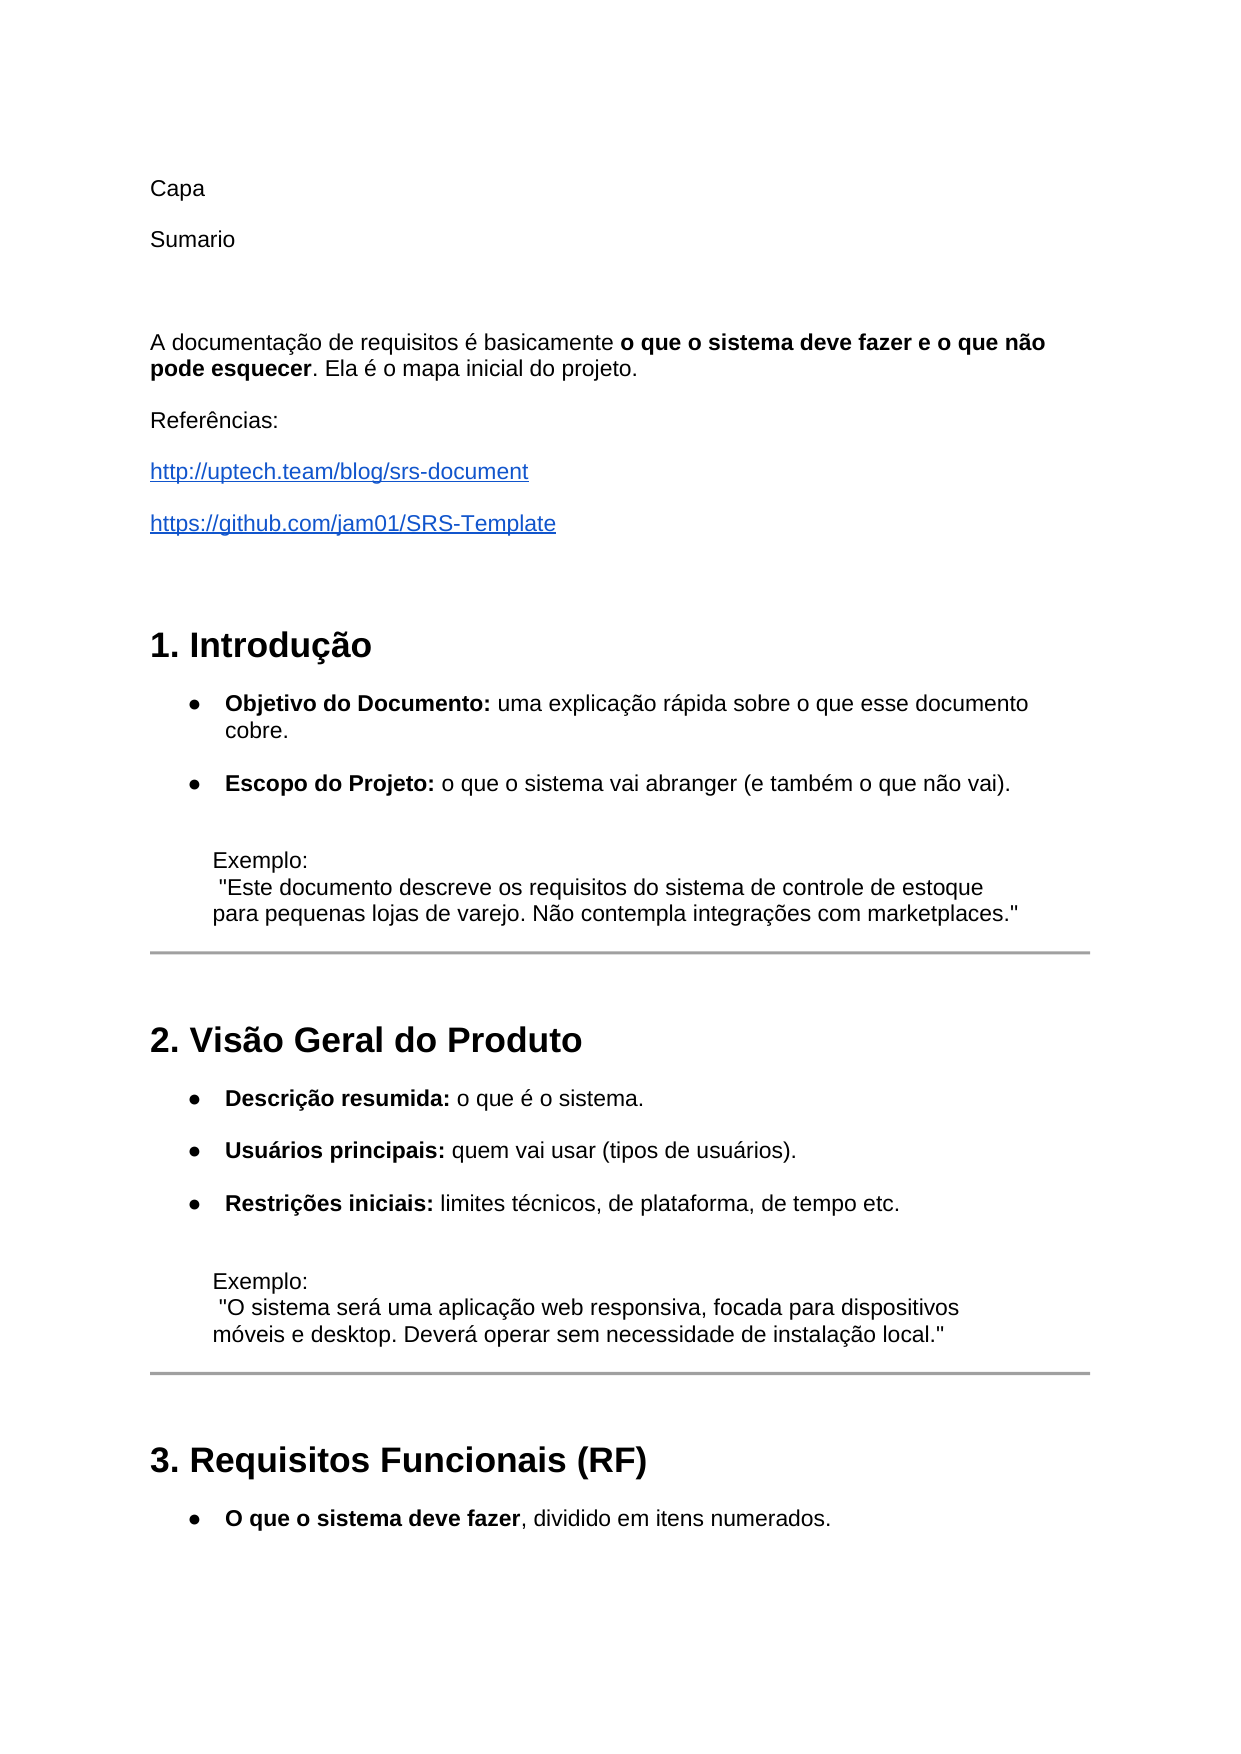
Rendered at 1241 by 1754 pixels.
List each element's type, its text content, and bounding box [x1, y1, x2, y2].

text Capa [150, 175, 1090, 201]
list O que o sistema deve fazer, dividido em itens numerados. [187, 1505, 1090, 1558]
list Descrição resumida: o que é o sistema. [187, 1085, 1090, 1137]
text Exemplo: "O sistema será uma aplicação web responsiva, focada para dispositivos móveis e desktop. Deverá operar sem necessidade de instalação local." [212, 1268, 1028, 1347]
list Objetivo do Documento: uma explicação rápida sobre o que esse documento cobre. [187, 690, 1090, 769]
list Escopo do Projeto: o que o sistema vai abranger (e também o que não vai). [187, 769, 1090, 822]
subtitle 1. Introdução [150, 625, 1090, 665]
subtitle 2. Visão Geral do Produto [150, 1019, 1090, 1060]
text Referências: [150, 407, 1090, 433]
text A documentação de requisitos é basicamente o que o sistema deve fazer e o que não pode esquecer. Ela é o mapa inicial do projeto. [150, 329, 1090, 382]
text http://uptech.team/blog/srs-document [150, 458, 1090, 484]
text Sumario [150, 226, 1090, 253]
list Usuários principais: quem vai usar (tipos de usuários). [187, 1137, 1090, 1190]
text https://github.com/jam01/SRS-Template [150, 509, 1090, 536]
list Restrições iniciais: limites técnicos, de plataforma, de tempo etc. [187, 1190, 1090, 1243]
text Exemplo: "Este documento descreve os requisitos do sistema de controle de estoque para pequenas lojas de varejo. Não contempla integrações com marketplaces." [212, 847, 1028, 926]
subtitle 3. Requisitos Funcionais (RF) [150, 1439, 1090, 1480]
